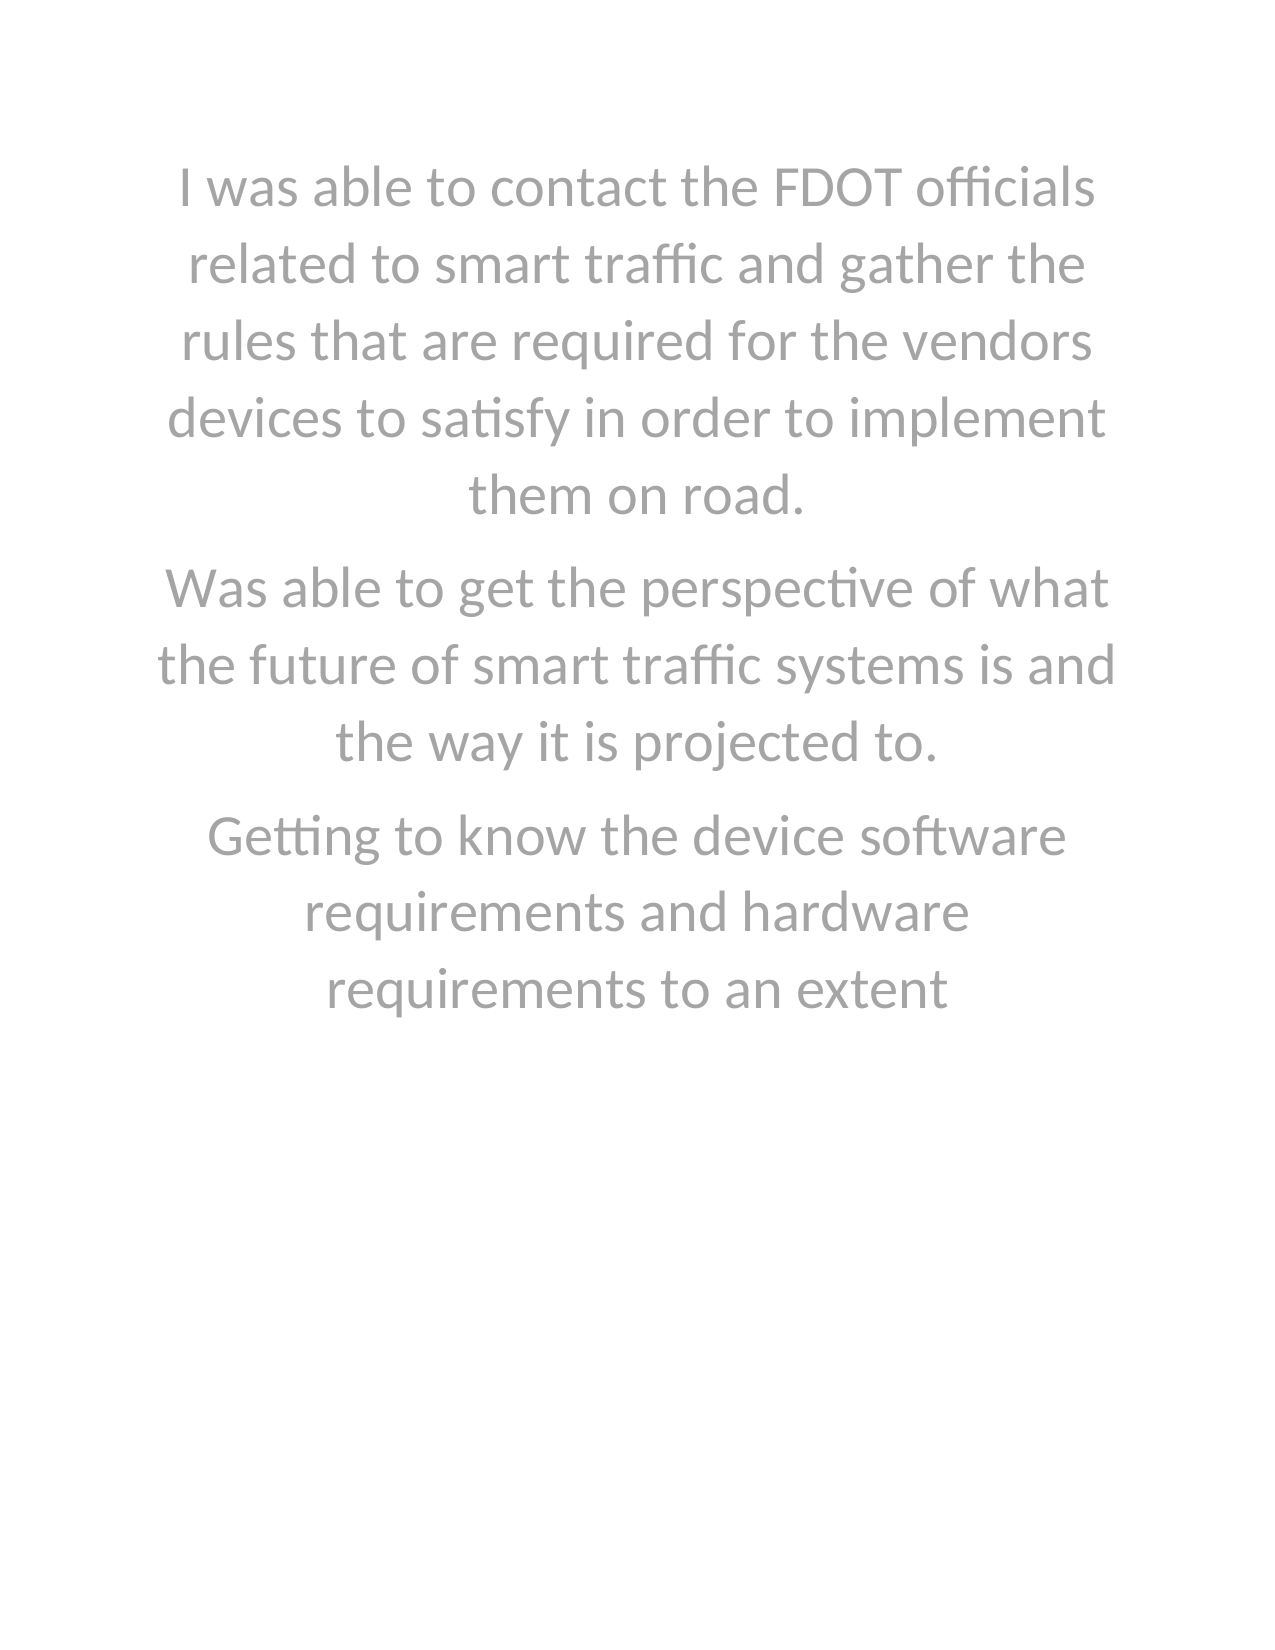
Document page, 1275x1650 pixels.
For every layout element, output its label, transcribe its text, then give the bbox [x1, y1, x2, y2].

text I was able to contact the FDOT officials related to smart traffic and gather the rules that are required for the vendors devices to satisfy in order to implement them on road. [150, 150, 1125, 529]
text Was able to get the perspective of what the future of smart traffic systems is and the way it is projected to. [150, 551, 1125, 776]
text Getting to know the device software requirements and hardware requirements to an extent [150, 798, 1125, 1023]
